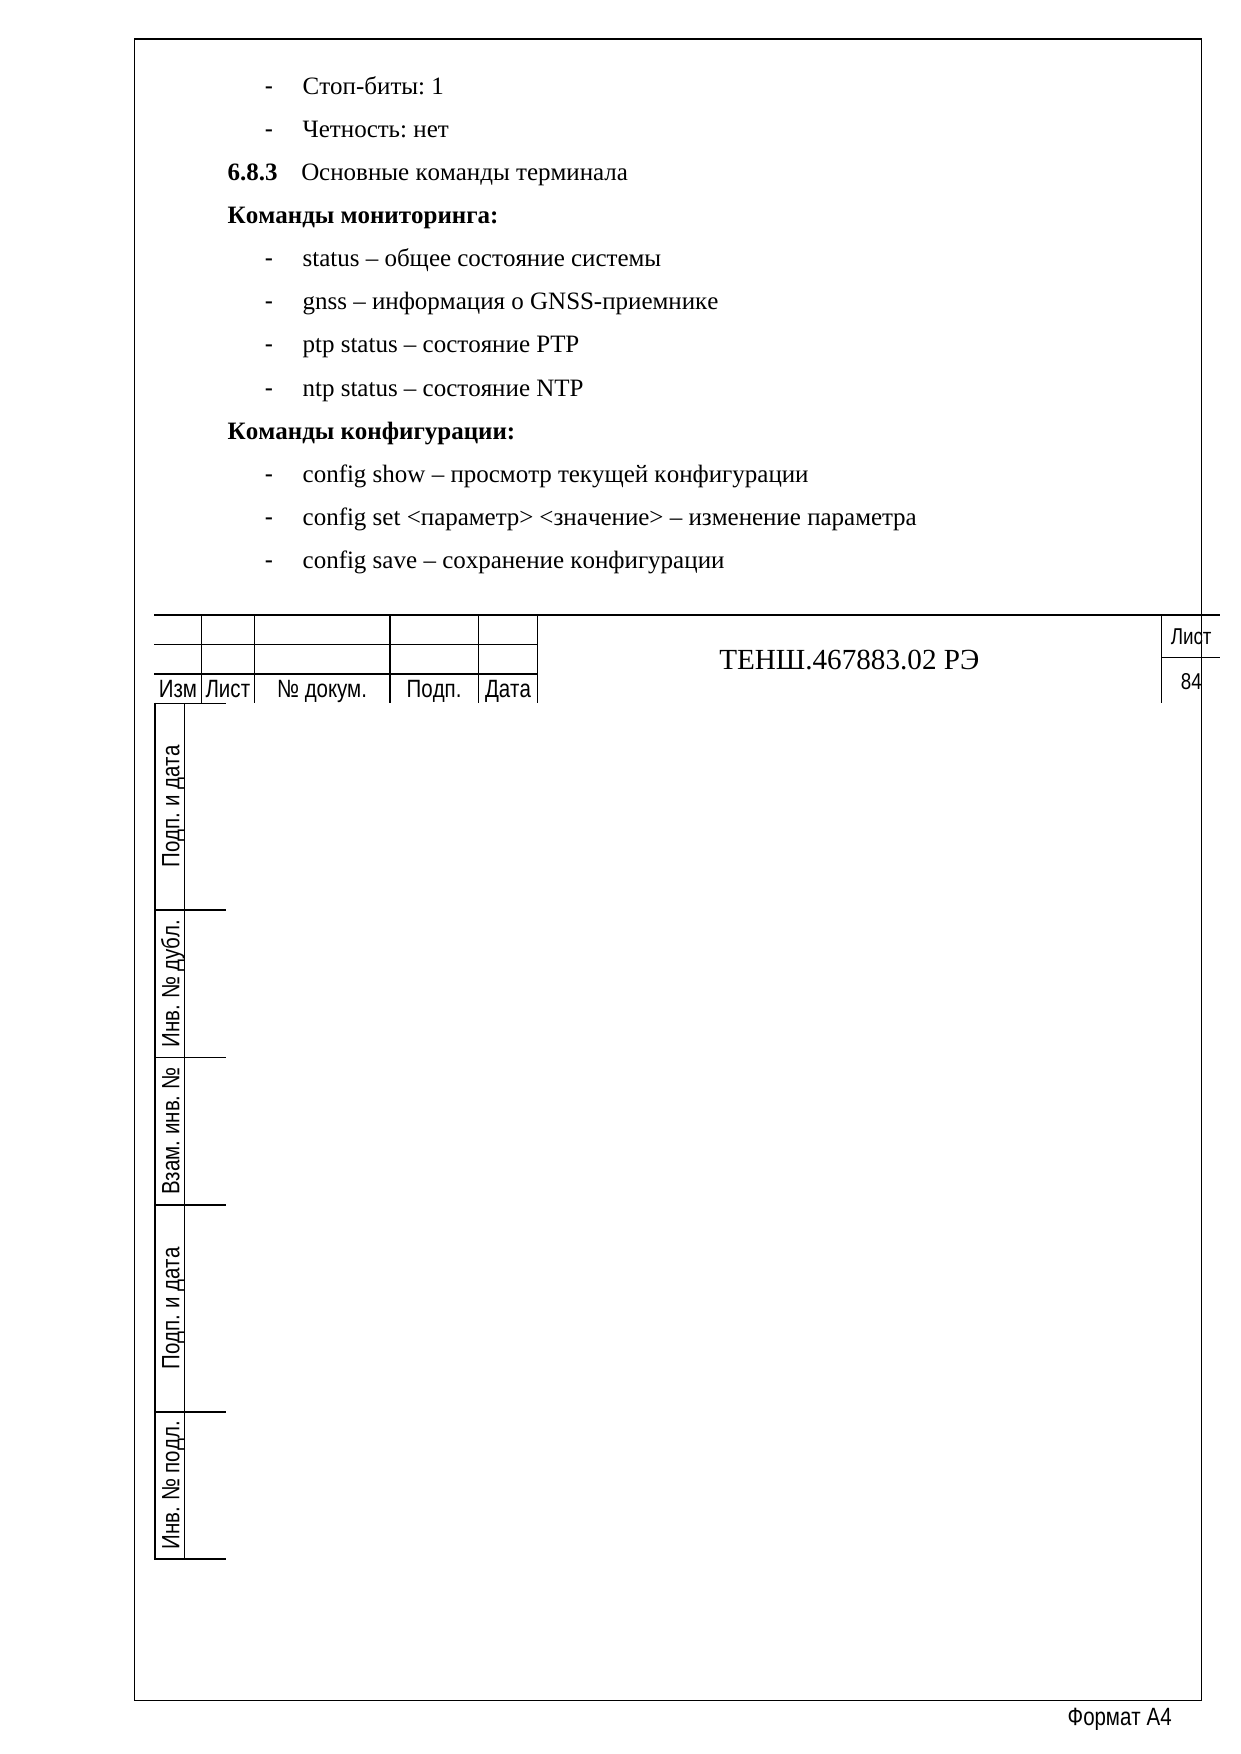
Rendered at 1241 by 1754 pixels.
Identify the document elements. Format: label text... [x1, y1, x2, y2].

list Стоп-биты: 1 [265, 71, 1185, 99]
list status – общее состояние системы [265, 243, 1185, 272]
list Команды мониторинга: [153, 200, 1185, 229]
list ptp status – состояние PTP [265, 329, 1185, 358]
list ntp status – состояние NTP [265, 373, 1185, 401]
list Четность: нет [265, 114, 1185, 143]
list gnss – информация о GNSS-приемнике [265, 286, 1185, 315]
list config set <параметр> <значение> – изменение параметра [265, 502, 1185, 531]
subtitle Основные команды терминала [153, 157, 1185, 186]
list config save – сохранение конфигурации [265, 545, 1185, 574]
list config show – просмотр текущей конфигурации [265, 459, 1185, 488]
list Команды конфигурации: [153, 416, 1185, 444]
